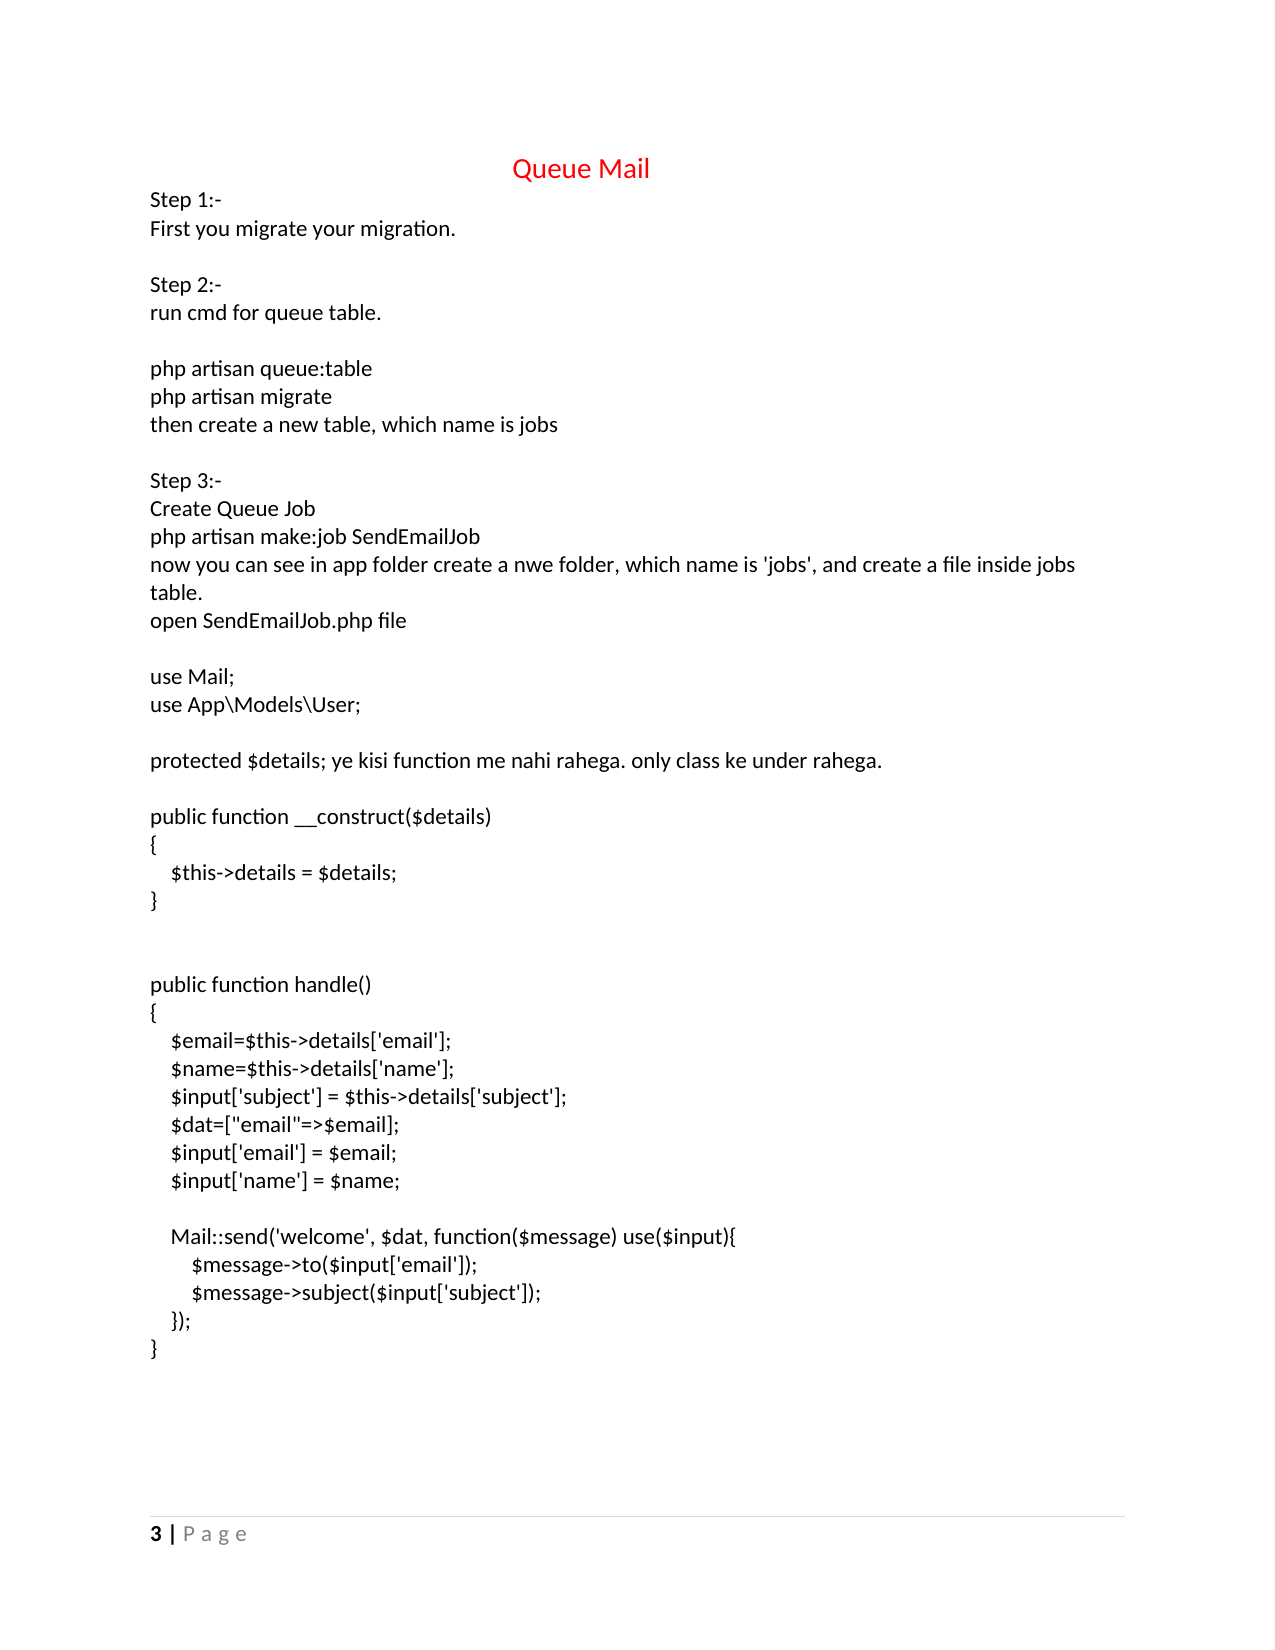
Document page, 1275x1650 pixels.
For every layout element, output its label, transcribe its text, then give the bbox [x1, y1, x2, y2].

text protected $details; ye kisi function me nahi rahega. only class ke under rahega. [150, 746, 1125, 774]
text { [150, 998, 1125, 1026]
text public function handle() [150, 970, 1125, 998]
text } [150, 886, 1125, 914]
text { [150, 830, 1125, 858]
text php artisan migrate [150, 382, 1125, 410]
text $input['email'] = $email; [150, 1138, 1125, 1166]
text now you can see in app folder create a nwe folder, which name is 'jobs', and create a file inside jobs table. [150, 550, 1125, 606]
text $input['name'] = $name; [150, 1166, 1125, 1194]
text $dat=["email"=>$email]; [150, 1110, 1125, 1138]
text $message->to($input['email']); [150, 1250, 1125, 1278]
text $this->details = $details; [150, 858, 1125, 886]
text First you migrate your migration. [150, 214, 1125, 242]
text php artisan queue:table [150, 354, 1125, 382]
text $email=$this->details['email']; [150, 1026, 1125, 1054]
text Step 2:- [150, 270, 1125, 298]
text Step 3:- [150, 466, 1125, 494]
text $input['subject'] = $this->details['subject']; [150, 1082, 1125, 1110]
text } [150, 1334, 1125, 1362]
text use Mail; [150, 662, 1125, 690]
text Mail::send('welcome', $dat, function($message) use($input){ [150, 1222, 1125, 1250]
text Queue Mail [150, 150, 1125, 186]
text run cmd for queue table. [150, 298, 1125, 326]
text $message->subject($input['subject']); [150, 1278, 1125, 1306]
text use App\Models\User; [150, 690, 1125, 718]
text public function __construct($details) [150, 802, 1125, 830]
text Step 1:- [150, 186, 1125, 214]
text open SendEmailJob.php file [150, 606, 1125, 634]
text $name=$this->details['name']; [150, 1054, 1125, 1082]
text then create a new table, which name is jobs [150, 410, 1125, 438]
text php artisan make:job SendEmailJob [150, 522, 1125, 550]
text }); [150, 1306, 1125, 1334]
text Create Queue Job [150, 494, 1125, 522]
